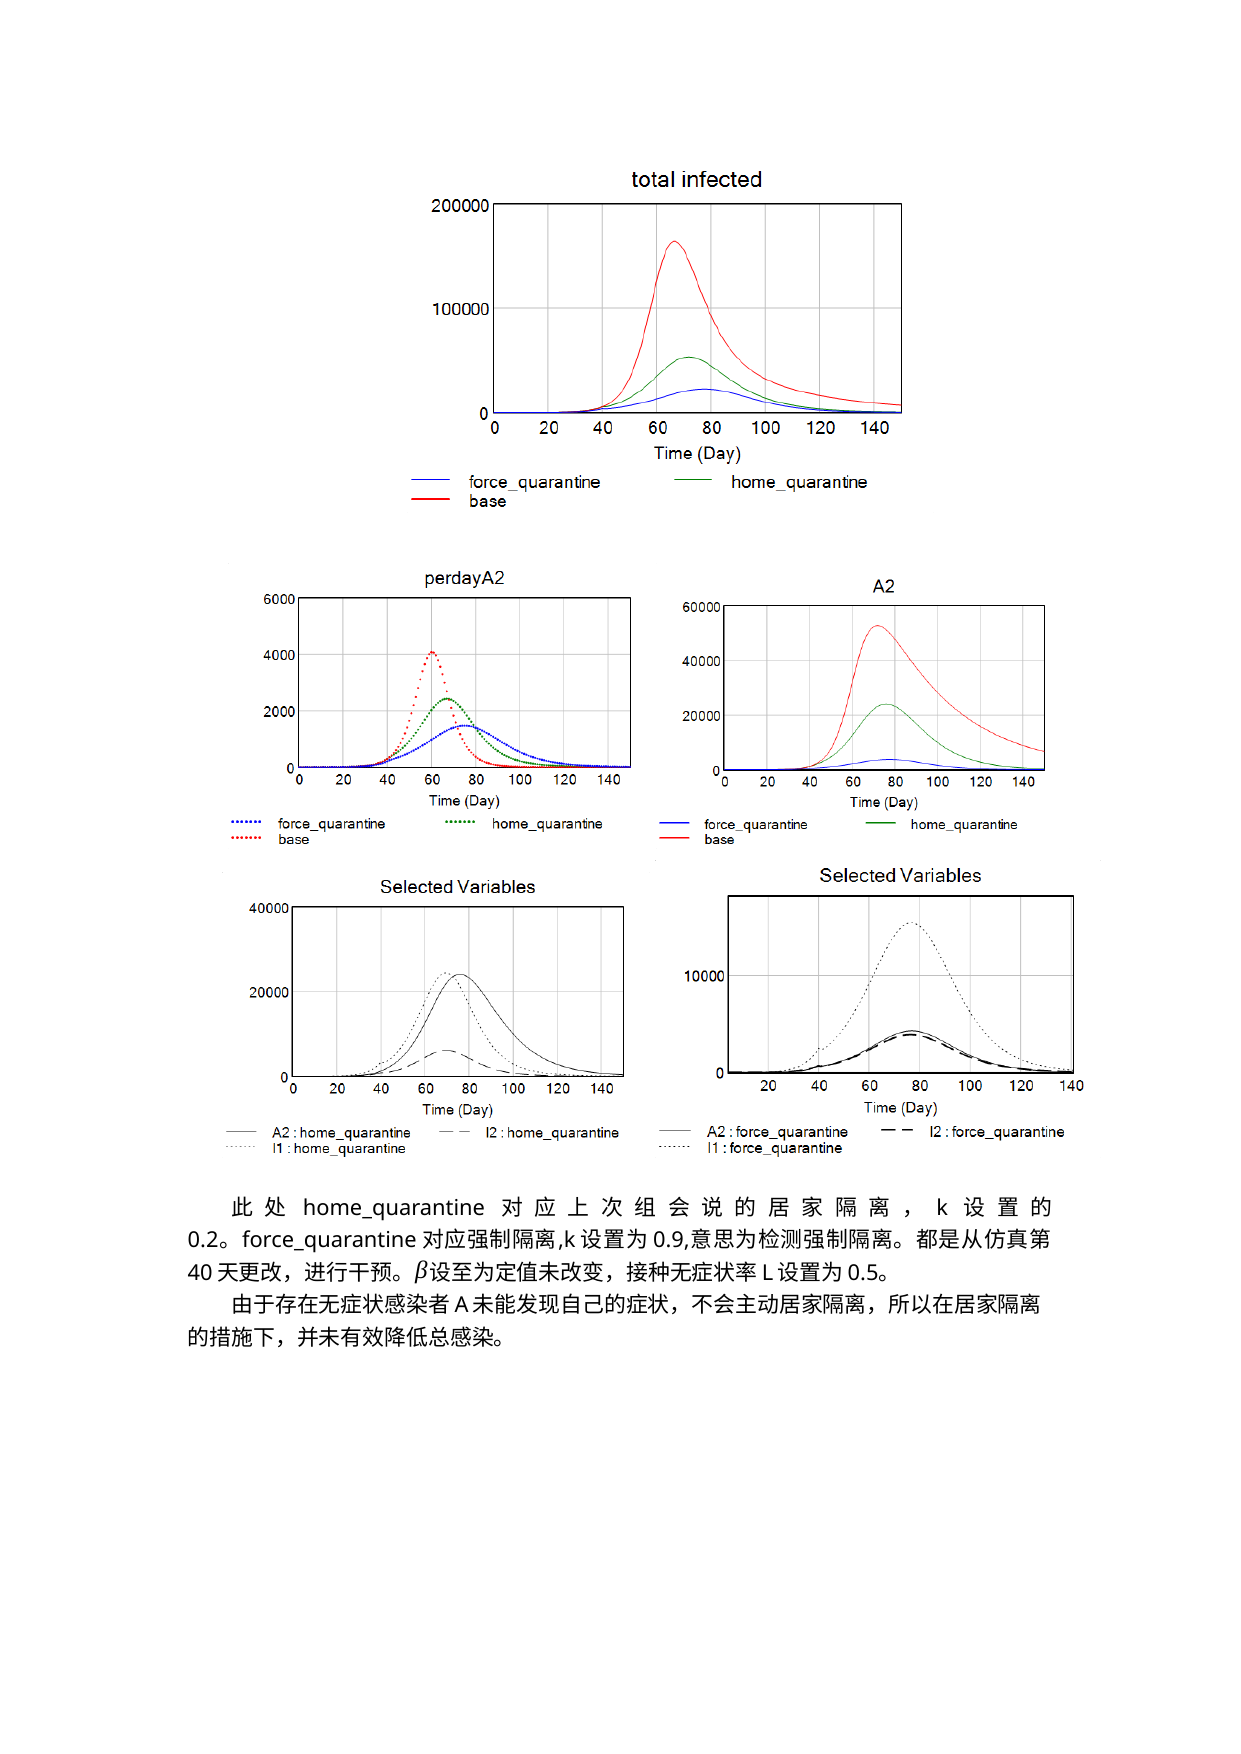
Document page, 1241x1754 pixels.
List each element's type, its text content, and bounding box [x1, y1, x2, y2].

picture [222, 872, 650, 1158]
picture [655, 860, 1101, 1158]
picture [407, 162, 934, 513]
text 此处home_quarantine对应上次组会说的居家隔离，k设置的0.2。force_quarantine对应强制隔离,k设置为0.9,意思为检测强制隔离。都是从仿真第40天更改，进行干预。设至为定值未改变，接种无症状率L设置为0.5。 [187, 1189, 1053, 1287]
text 由于存在无症状感染者A未能发现自己的症状，不会主动居家隔离，所以在居家隔离的措施下，并未有效降低总感染。 [187, 1287, 1053, 1352]
picture [228, 563, 1070, 849]
